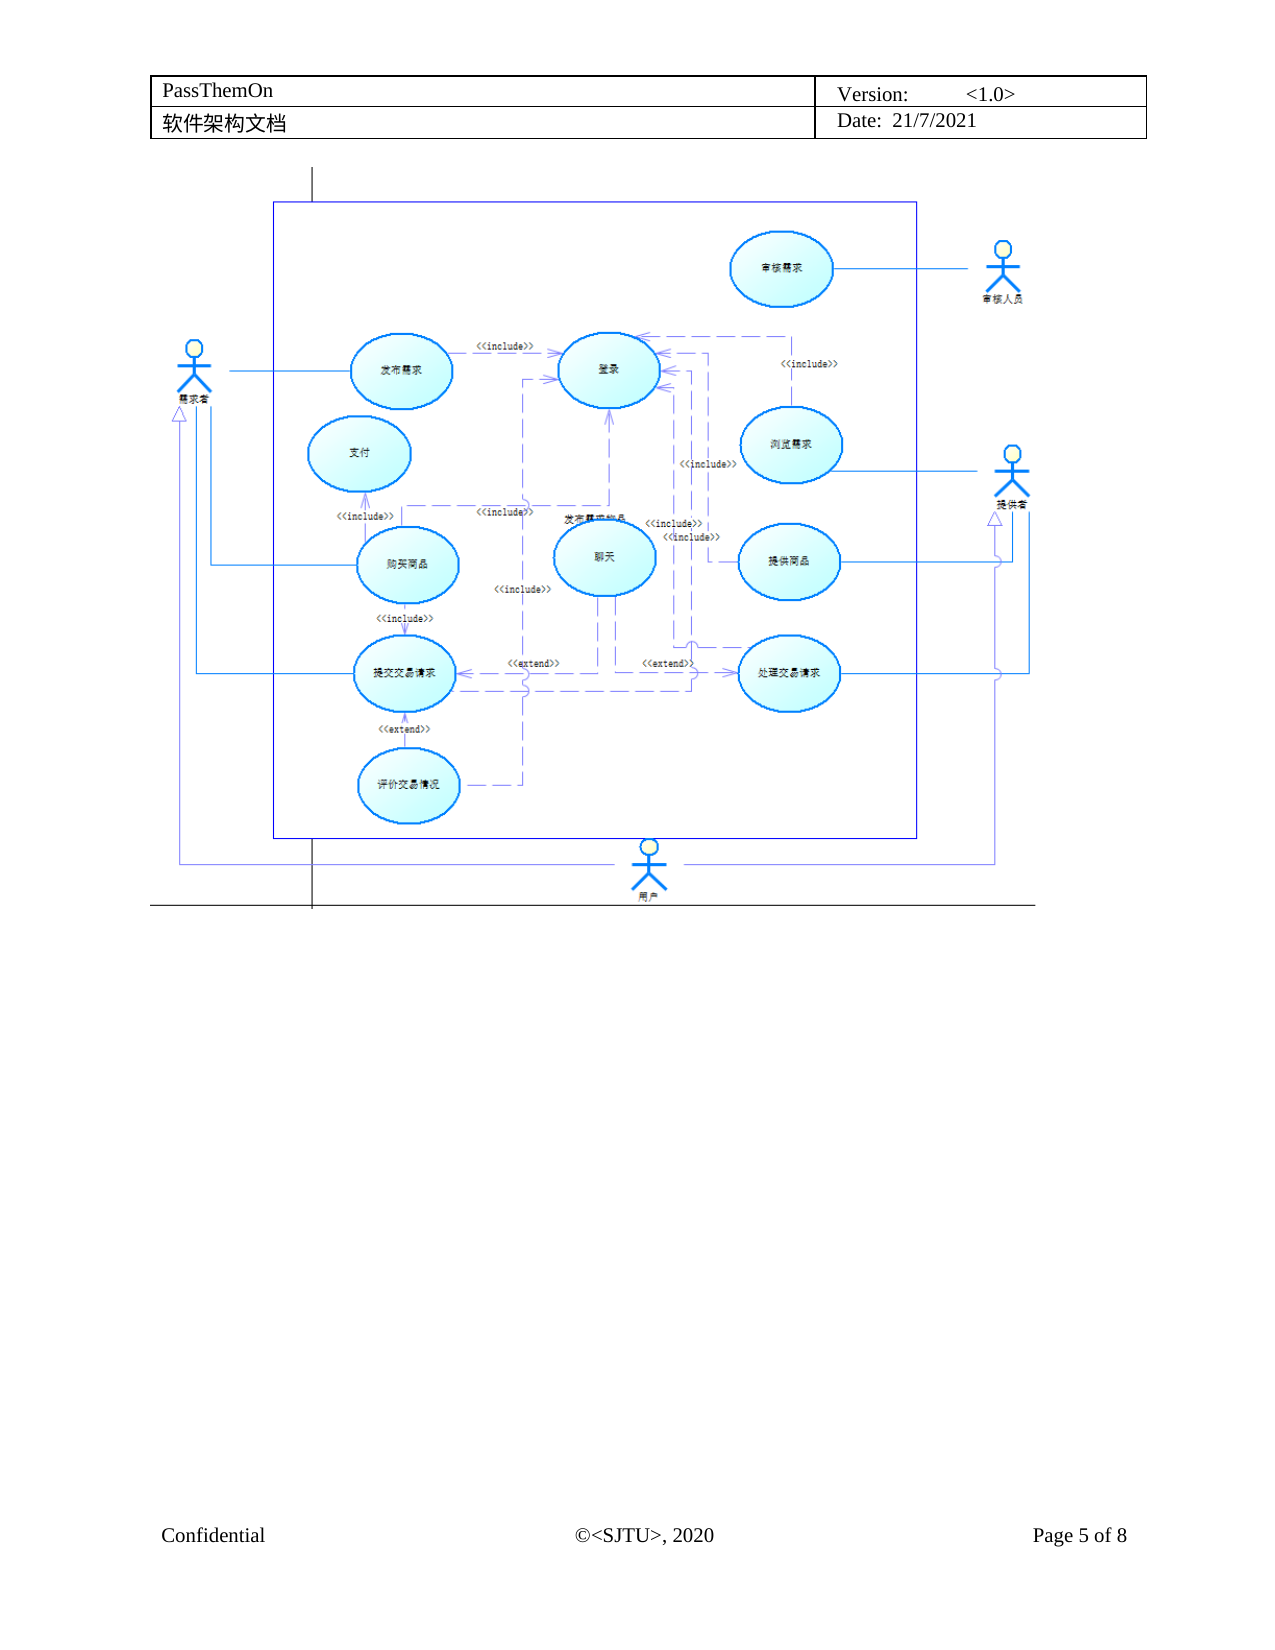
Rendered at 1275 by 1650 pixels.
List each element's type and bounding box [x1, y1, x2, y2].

picture [150, 167, 1036, 909]
